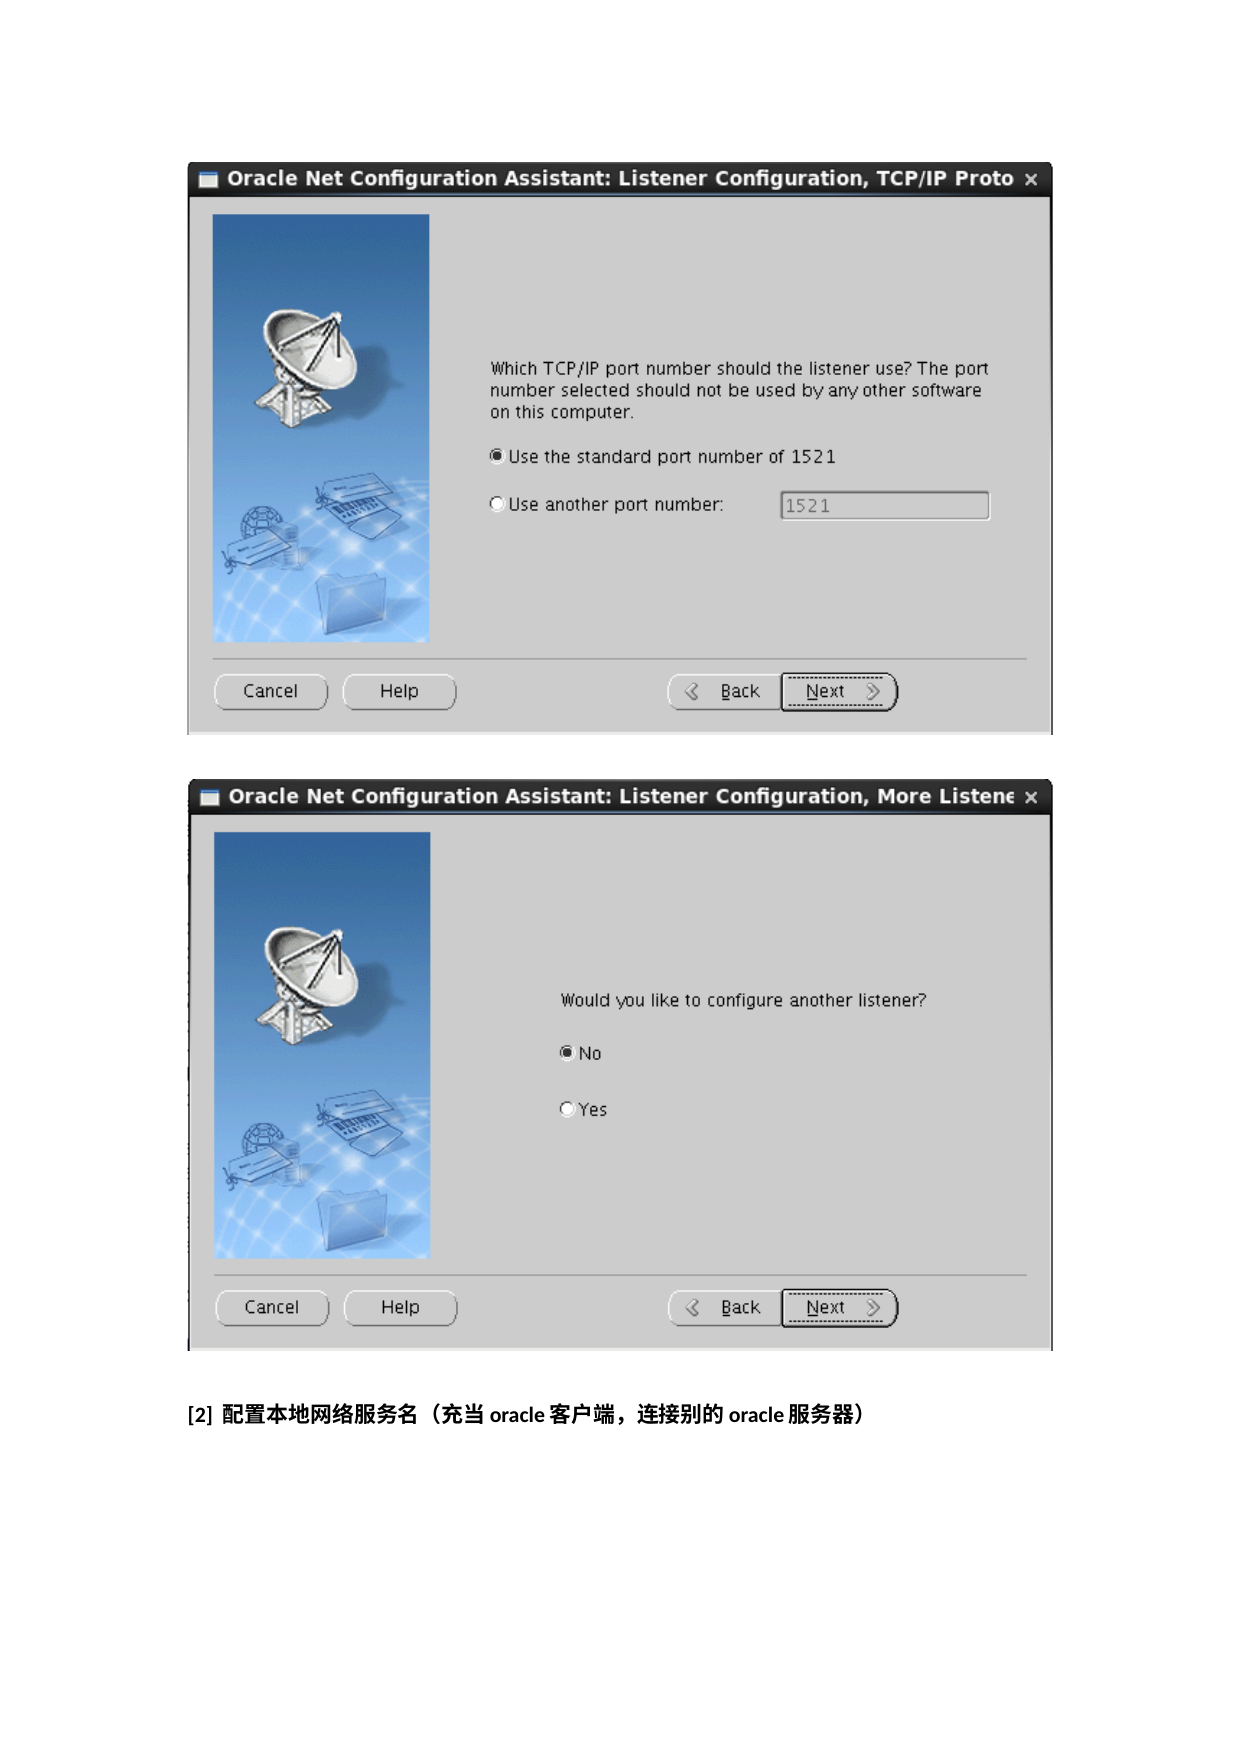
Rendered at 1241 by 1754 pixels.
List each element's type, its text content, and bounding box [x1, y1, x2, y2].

picture [187, 162, 1053, 735]
text [2] 配置本地网络服务名（充当oracle客户端，连接别的oracle服务器） [187, 1397, 1053, 1429]
picture [187, 779, 1053, 1351]
